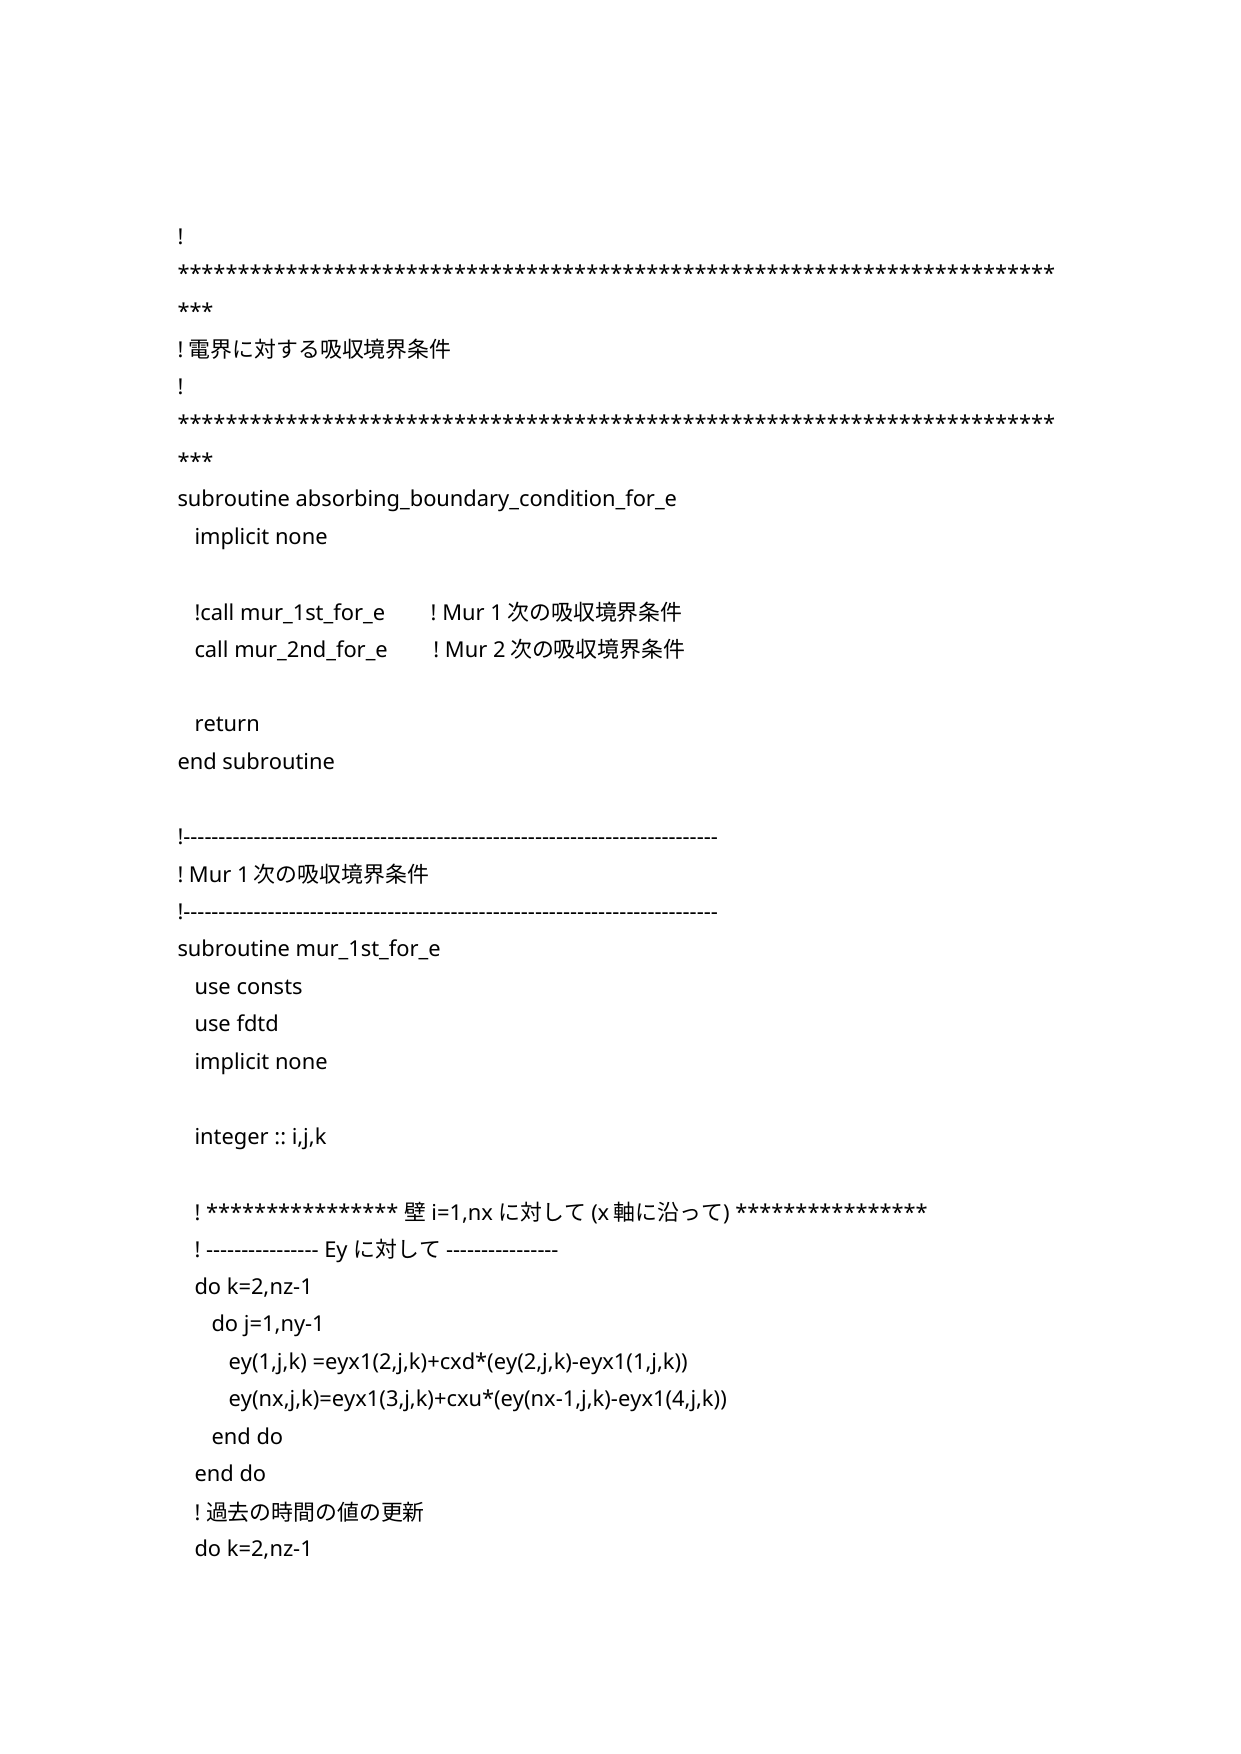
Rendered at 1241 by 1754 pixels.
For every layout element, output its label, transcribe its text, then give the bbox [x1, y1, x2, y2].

text do j=1,ny-1 [177, 1304, 1063, 1342]
text subroutine absorbing_boundary_condition_for_e [177, 479, 1063, 517]
text !call mur_1st_for_e ! Mur 1次の吸収境界条件 [177, 592, 1063, 629]
text end subroutine [177, 742, 1063, 779]
text implicit none [177, 1042, 1063, 1079]
text do k=2,nz-1 [177, 1267, 1063, 1304]
text implicit none [177, 517, 1063, 554]
text use consts [177, 967, 1063, 1004]
text !**************************************************************************** [177, 217, 1063, 329]
text use fdtd [177, 1004, 1063, 1042]
text integer :: i,j,k [177, 1117, 1063, 1154]
text call mur_2nd_for_e ! Mur 2次の吸収境界条件 [177, 629, 1063, 667]
text ! 電界に対する吸収境界条件 [177, 329, 1063, 367]
text return [177, 704, 1063, 742]
text ! **************** 壁 i=1,nx に対して (x軸に沿って) **************** [177, 1192, 1063, 1229]
text ey(nx,j,k)=eyx1(3,j,k)+cxu*(ey(nx-1,j,k)-eyx1(4,j,k)) [177, 1379, 1063, 1417]
text do k=2,nz-1 [177, 1529, 1063, 1567]
text !**************************************************************************** [177, 367, 1063, 479]
text ! 過去の時間の値の更新 [177, 1492, 1063, 1529]
text subroutine mur_1st_for_e [177, 929, 1063, 967]
text !---------------------------------------------------------------------------- [177, 817, 1063, 854]
text ! ---------------- Ey に対して ---------------- [177, 1229, 1063, 1267]
text ! Mur 1次の吸収境界条件 [177, 854, 1063, 892]
text !---------------------------------------------------------------------------- [177, 892, 1063, 929]
text ey(1,j,k) =eyx1(2,j,k)+cxd*(ey(2,j,k)-eyx1(1,j,k)) [177, 1342, 1063, 1379]
text end do [177, 1417, 1063, 1454]
text end do [177, 1454, 1063, 1492]
